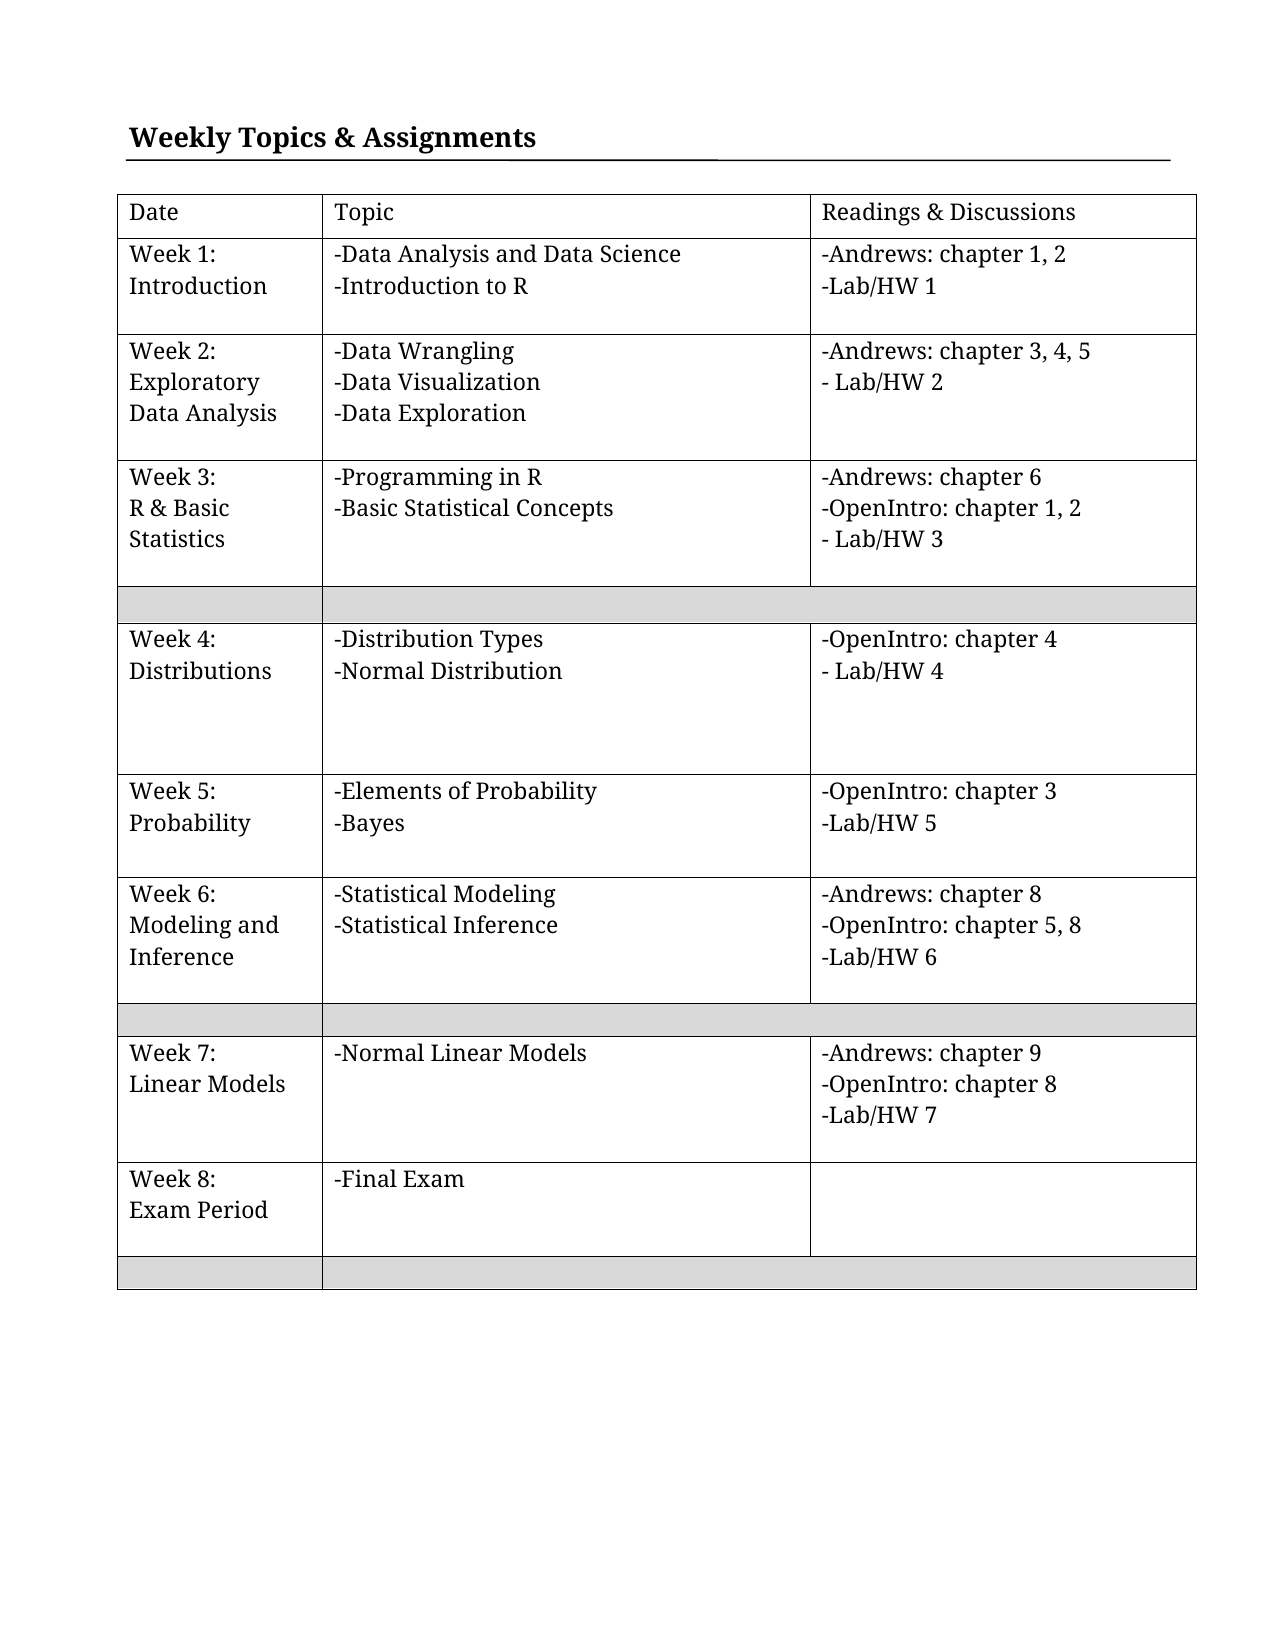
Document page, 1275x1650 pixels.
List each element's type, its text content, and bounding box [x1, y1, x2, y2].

table_cell -Final Exam [323, 1163, 810, 1256]
table_cell [118, 1004, 322, 1036]
table_cell Week 4: Distributions [118, 624, 322, 774]
table_cell Week 7: Linear Models [118, 1037, 322, 1162]
table_cell Week 6: Modeling and Inference [118, 878, 322, 1003]
table_cell -Andrews: chapter 6 -OpenIntro: chapter 1, 2 - Lab/HW 3 [811, 461, 1196, 586]
table_cell [811, 1163, 1196, 1256]
subtitle Weekly Topics & Assignments [129, 119, 1139, 156]
table_header Topic [323, 195, 810, 237]
table_cell -Elements of Probability -Bayes [323, 775, 810, 877]
table_cell -Andrews: chapter 9 -OpenIntro: chapter 8 -Lab/HW 7 [811, 1037, 1196, 1162]
table_cell -OpenIntro: chapter 3 -Lab/HW 5 [811, 775, 1196, 877]
table_cell -Andrews: chapter 3, 4, 5 - Lab/HW 2 [811, 335, 1196, 460]
table_cell [323, 1004, 1196, 1036]
table_cell Week 2: Exploratory Data Analysis [118, 335, 322, 460]
table_cell -Distribution Types -Normal Distribution [323, 624, 810, 774]
table_cell -Andrews: chapter 1, 2 -Lab/HW 1 [811, 239, 1196, 334]
table_cell Week 8: Exam Period [118, 1163, 322, 1256]
table_cell [118, 587, 322, 622]
table_cell [323, 1257, 1196, 1288]
table_cell -Statistical Modeling -Statistical Inference [323, 878, 810, 1003]
table_cell -Programming in R -Basic Statistical Concepts [323, 461, 810, 586]
table_cell -Data Analysis and Data Science -Introduction to R [323, 239, 810, 334]
table_cell Week 3: R & Basic Statistics [118, 461, 322, 586]
table_cell [323, 587, 1196, 622]
table_cell Week 5: Probability [118, 775, 322, 877]
table_cell -OpenIntro: chapter 4 - Lab/HW 4 [811, 624, 1196, 774]
table_header Date [118, 195, 322, 237]
table_cell Week 1: Introduction [118, 239, 322, 334]
table_cell -Normal Linear Models [323, 1037, 810, 1162]
table_cell -Data Wrangling -Data Visualization -Data Exploration [323, 335, 810, 460]
table_cell [118, 1257, 322, 1288]
table_cell -Andrews: chapter 8 -OpenIntro: chapter 5, 8 -Lab/HW 6 [811, 878, 1196, 1003]
table_header Readings & Discussions [811, 195, 1196, 237]
